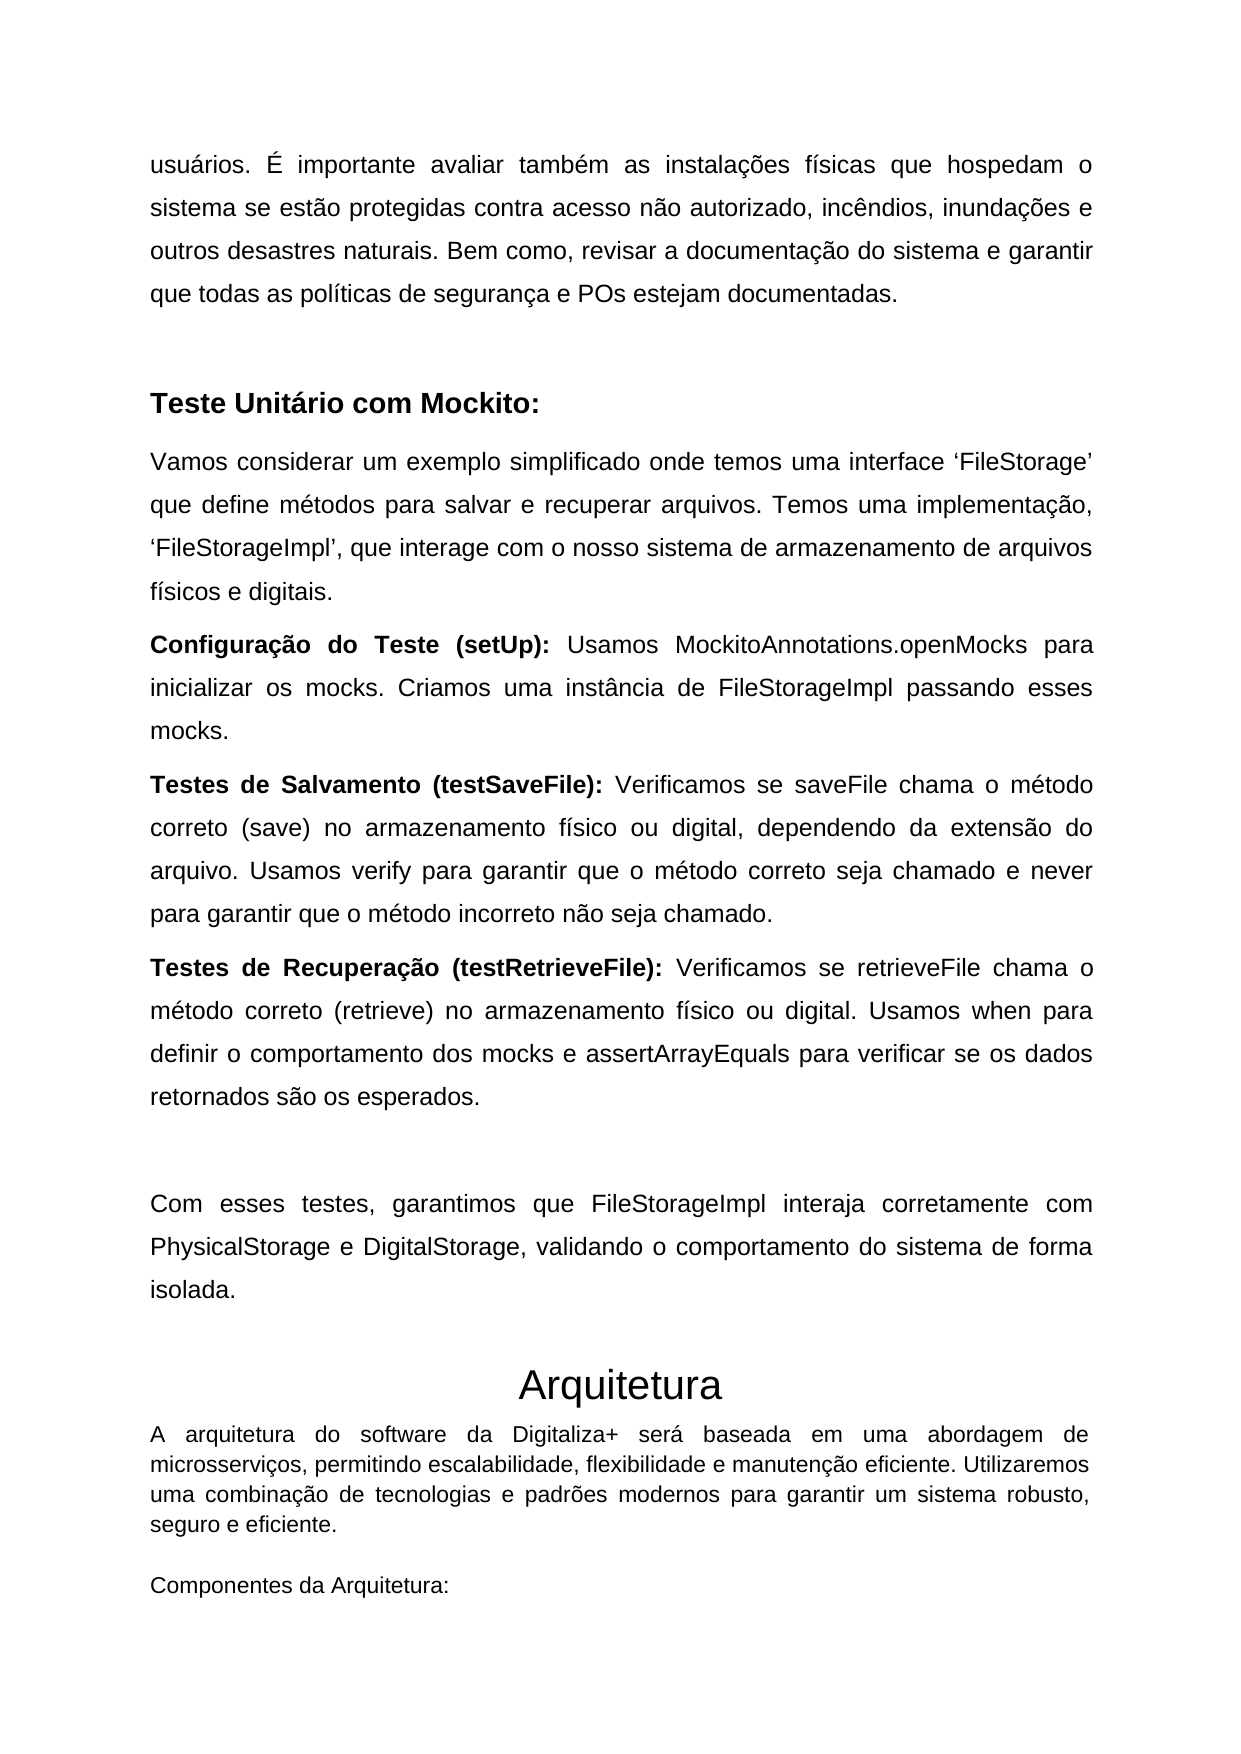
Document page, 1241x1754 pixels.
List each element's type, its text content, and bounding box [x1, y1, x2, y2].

text Com esses testes, garantimos que FileStorageImpl interaja corretamente com PhysicalStorage e DigitalStorage, validando o comportamento do sistema de forma isolada. [150, 1189, 1094, 1304]
text Teste Unitário com Mockito: [150, 386, 1094, 420]
text Vamos considerar um exemplo simplificado onde temos uma interface ‘FileStorage’ que define métodos para salvar e recuperar arquivos. Temos uma implementação, ‘FileStorageImpl’, que interage com o nosso sistema de armazenamento de arquivos físicos e digitais. [150, 447, 1094, 605]
text Componentes da Arquitetura: [150, 1572, 1090, 1598]
subtitle Arquitetura [150, 1360, 1090, 1408]
text Testes de Recuperação (testRetrieveFile): Verificamos se retrieveFile chama o método correto (retrieve) no armazenamento físico ou digital. Usamos when para definir o comportamento dos mocks e assertArrayEquals para verificar se os dados retornados são os esperados. [150, 953, 1094, 1111]
text Configuração do Teste (setUp): Usamos MockitoAnnotations.openMocks para inicializar os mocks. Criamos uma instância de FileStorageImpl passando esses mocks. [150, 630, 1094, 745]
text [150, 150, 1094, 308]
text A arquitetura do software da Digitaliza+ será baseada em uma abordagem de microsserviços, permitindo escalabilidade, flexibilidade e manutenção eficiente. Utilizaremos uma combinação de tecnologias e padrões modernos para garantir um sistema robusto, seguro e eficiente. [150, 1421, 1090, 1538]
text Testes de Salvamento (testSaveFile): Verificamos se saveFile chama o método correto (save) no armazenamento físico ou digital, dependendo da extensão do arquivo. Usamos verify para garantir que o método correto seja chamado e never para garantir que o método incorreto não seja chamado. [150, 770, 1094, 928]
